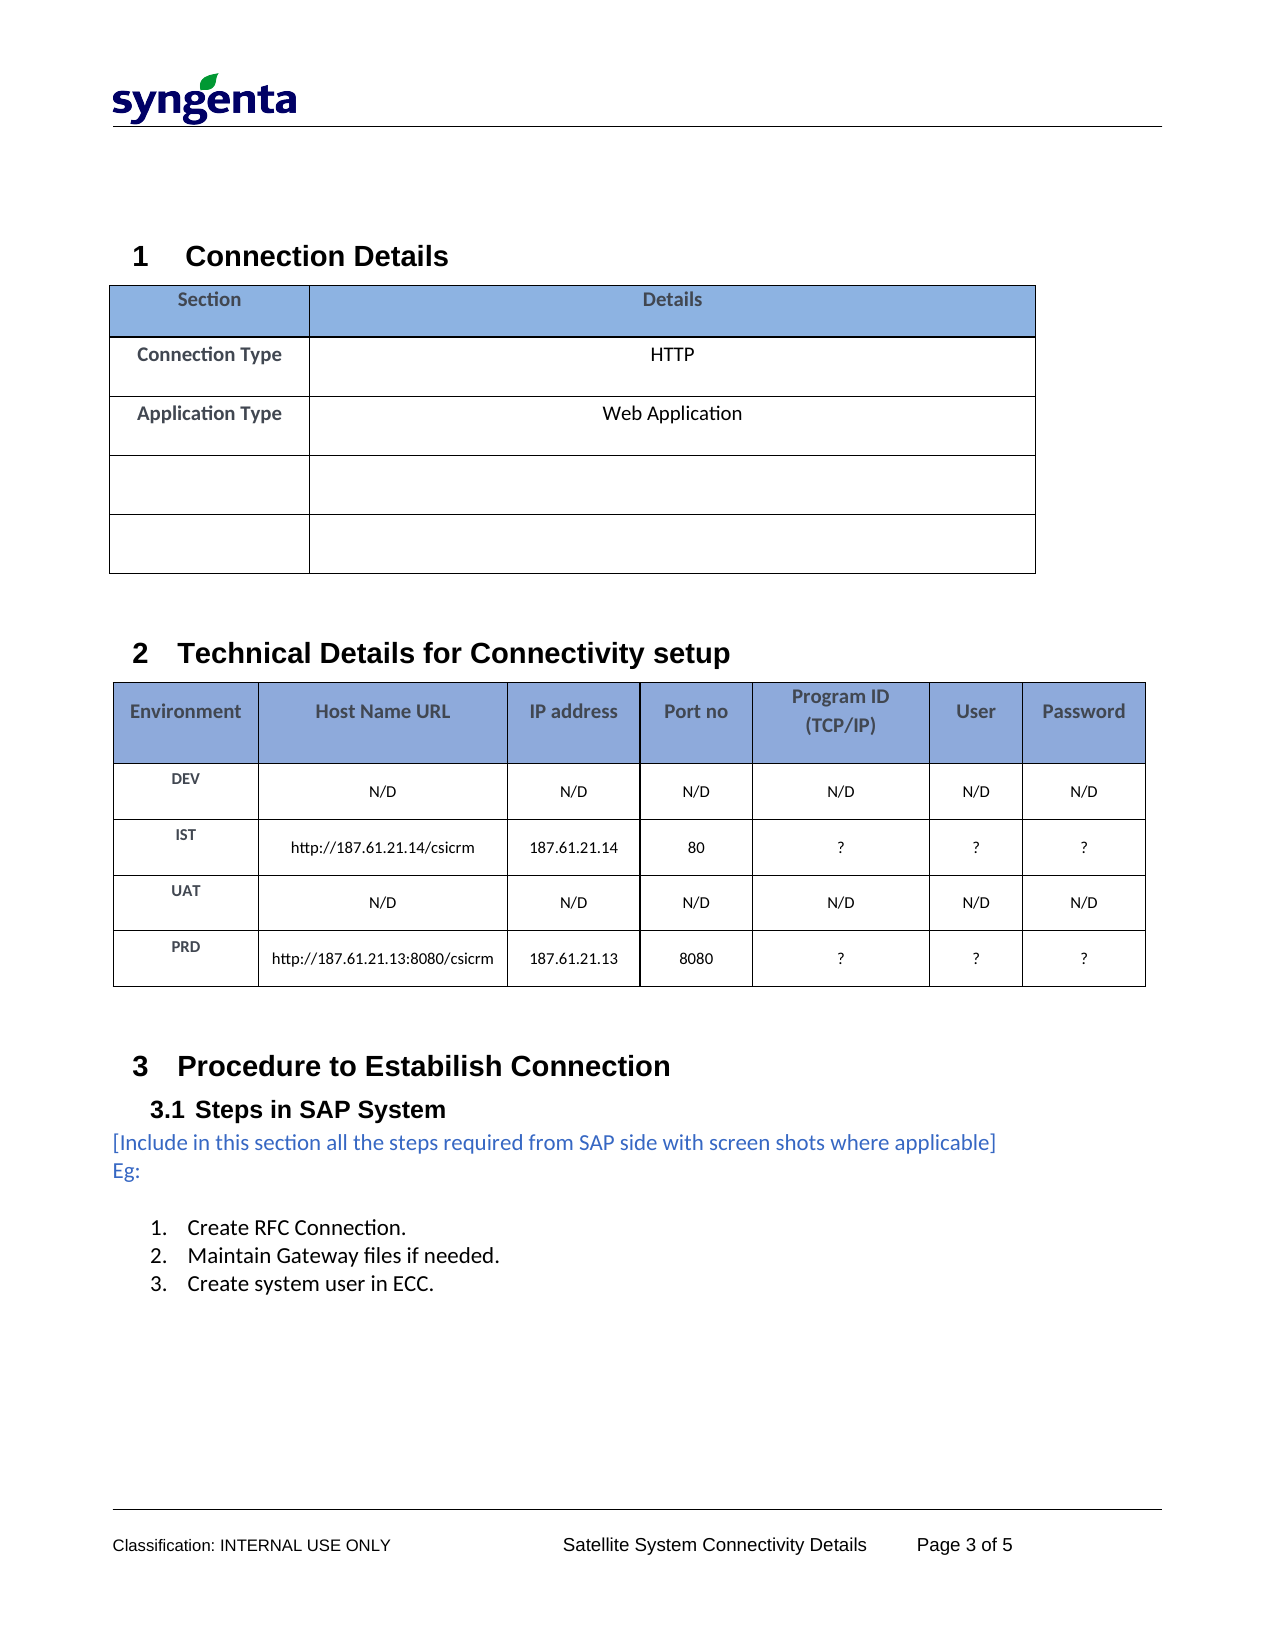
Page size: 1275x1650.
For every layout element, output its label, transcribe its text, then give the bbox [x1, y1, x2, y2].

table_cell Application Type [110, 397, 309, 454]
table_cell Web Application [310, 397, 1035, 454]
table_header Section [110, 286, 309, 336]
table_cell [110, 515, 309, 573]
table_cell IST [114, 820, 258, 874]
table_header Password [1023, 683, 1145, 763]
table_cell HTTP [310, 338, 1035, 396]
table_cell http://187.61.21.13:8080/csicrm [259, 931, 507, 986]
subtitle Steps in SAP System [150, 1096, 1162, 1124]
table_cell N/D [508, 876, 639, 930]
table_cell N/D [259, 764, 507, 819]
table_cell DEV [114, 764, 258, 819]
text [Include in this section all the steps required from SAP side with screen shots where applicable] [112, 1128, 1162, 1157]
table_cell ? [753, 820, 929, 874]
table_header Host Name URL [259, 683, 507, 763]
table_header Environment [114, 683, 258, 763]
table_cell ? [1023, 931, 1145, 986]
table_header IP address [508, 683, 639, 763]
table_cell N/D [753, 764, 929, 819]
table_cell N/D [930, 876, 1022, 930]
table_header Program ID (TCP/IP) [753, 683, 929, 763]
table_cell 187.61.21.14 [508, 820, 639, 874]
table_cell N/D [1023, 876, 1145, 930]
table_cell UAT [114, 876, 258, 930]
picture [112, 73, 296, 125]
subtitle Procedure to Estabilish Connection [132, 1049, 1162, 1083]
table_cell 187.61.21.13 [508, 931, 639, 986]
table_header Port no [641, 683, 752, 763]
table_cell [310, 515, 1035, 573]
table_cell N/D [259, 876, 507, 930]
list Create system user in ECC. [150, 1269, 1162, 1297]
table_cell N/D [508, 764, 639, 819]
table_cell PRD [114, 931, 258, 986]
table_cell 8080 [641, 931, 752, 986]
table_cell http://187.61.21.14/csicrm [259, 820, 507, 874]
table_cell Connection Type [110, 338, 309, 396]
subtitle Connection Details [132, 239, 1162, 272]
table_cell 80 [641, 820, 752, 874]
list Maintain Gateway files if needed. [150, 1241, 1162, 1269]
table_cell N/D [641, 764, 752, 819]
subtitle Technical Details for Connectivity setup [132, 636, 1162, 670]
table_cell ? [930, 931, 1022, 986]
table_header User [930, 683, 1022, 763]
table_cell ? [1023, 820, 1145, 874]
table_cell ? [753, 931, 929, 986]
list Create RFC Connection. [150, 1213, 1162, 1241]
table_header Details [310, 286, 1035, 336]
table_cell ? [930, 820, 1022, 874]
table_cell [110, 456, 309, 514]
table_cell N/D [753, 876, 929, 930]
table_cell [310, 456, 1035, 514]
table_cell N/D [641, 876, 752, 930]
text Eg: [112, 1157, 1162, 1184]
table_cell N/D [1023, 764, 1145, 819]
table_cell N/D [930, 764, 1022, 819]
